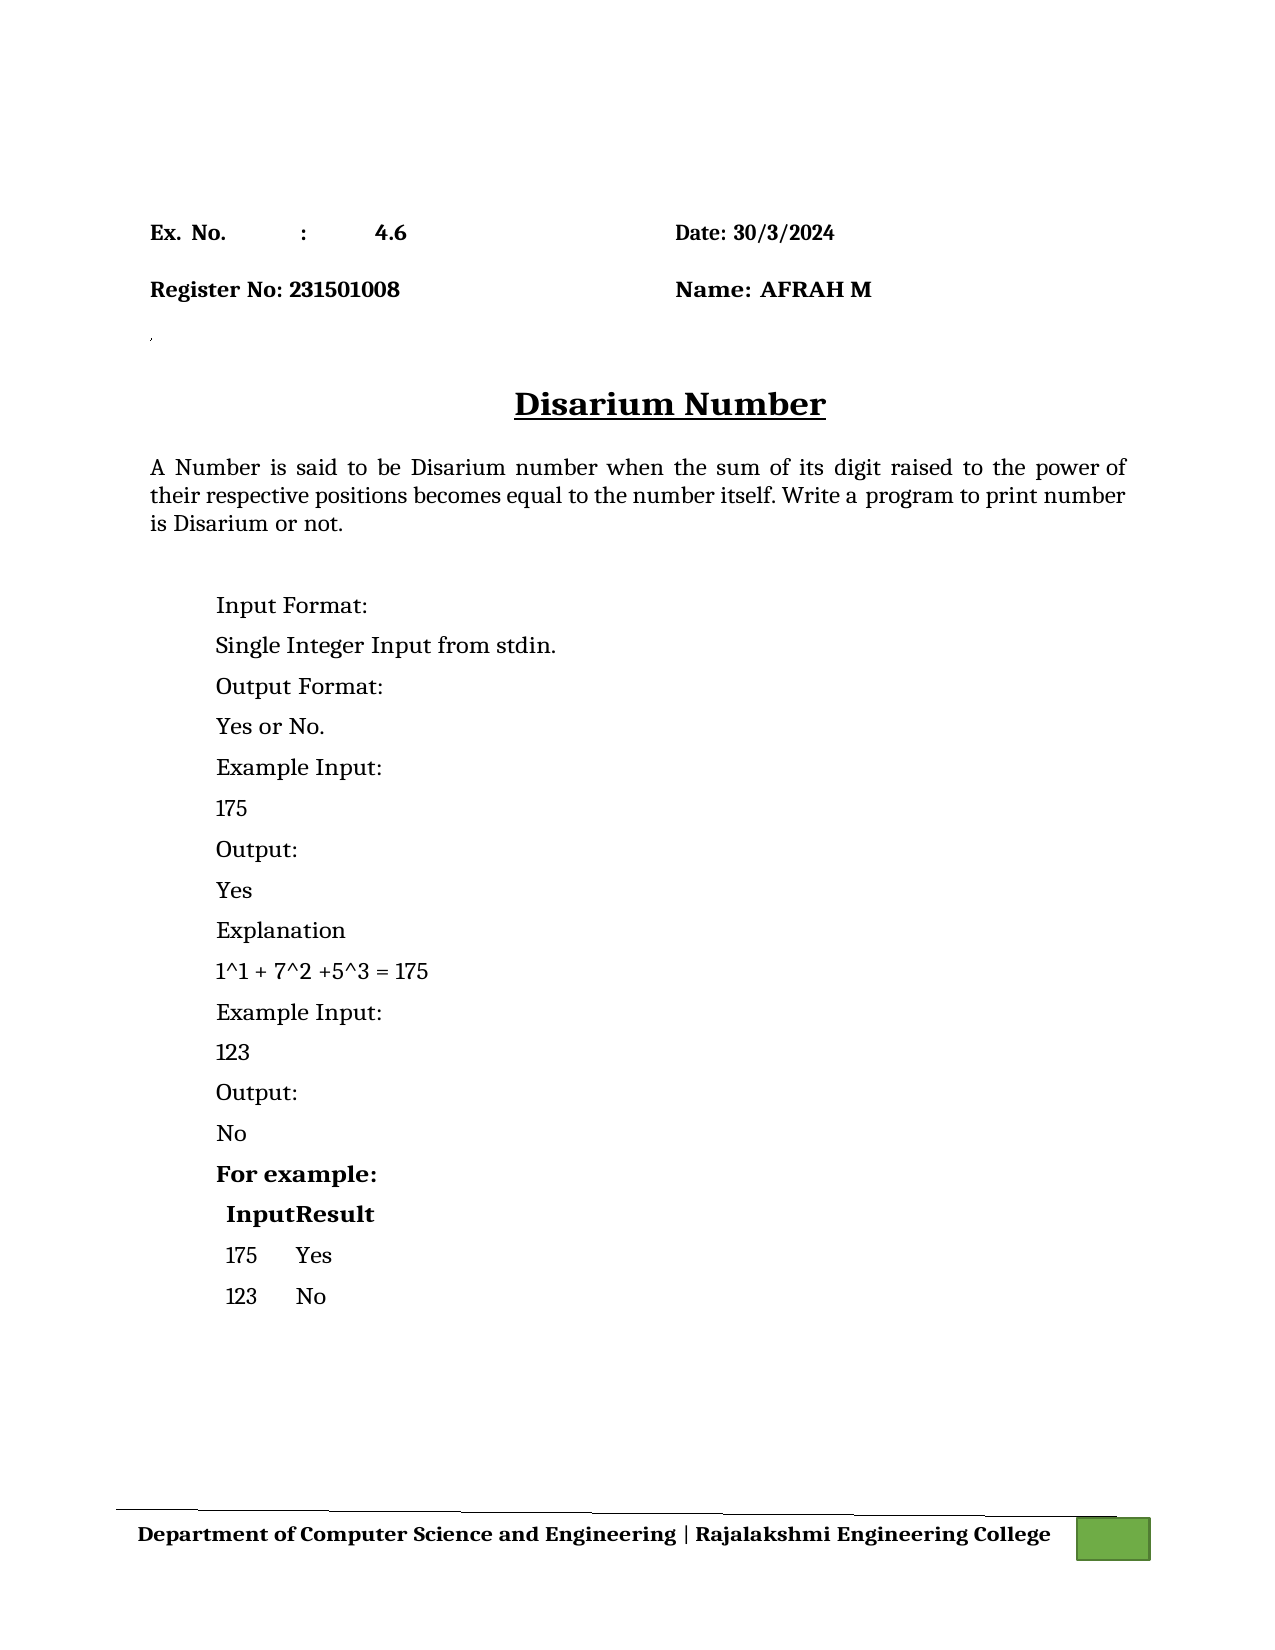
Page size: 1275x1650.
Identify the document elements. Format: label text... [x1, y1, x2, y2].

text Input Format: [216, 592, 1202, 619]
text No [216, 1120, 1202, 1147]
text Yes or No. [216, 713, 389, 741]
table_cell No [296, 1277, 397, 1312]
table_header Result [296, 1200, 397, 1235]
table_cell 175 [205, 1235, 296, 1277]
table_cell Yes [296, 1235, 397, 1277]
text Example Input: 123 [216, 998, 390, 1066]
text Yes Explanation [216, 876, 353, 944]
text 175 [216, 794, 389, 822]
text Output: [216, 835, 1202, 863]
text Single Integer Input from stdin. Output Format: [216, 632, 571, 700]
text Output: [216, 1079, 1202, 1107]
text Example Input: [216, 754, 389, 781]
subtitle Disarium Number [175, 386, 1165, 424]
table_cell 123 [205, 1277, 296, 1312]
subtitle For example: [216, 1161, 1202, 1188]
text Register No: 231501008 Name: AFRAH M [150, 277, 1202, 303]
text Ex. No. : 4.6 Date: 30/3/2024 [150, 219, 1202, 246]
text 1^1 + 7^2 +5^3 = 175 [216, 957, 1202, 985]
text A Number is said to be Disarium number when the sum of its digit raised to the power of their respective positions becomes equal to the number itself. Write a program to print number is Disarium or not. [150, 453, 1126, 538]
table_header Input [205, 1200, 296, 1235]
